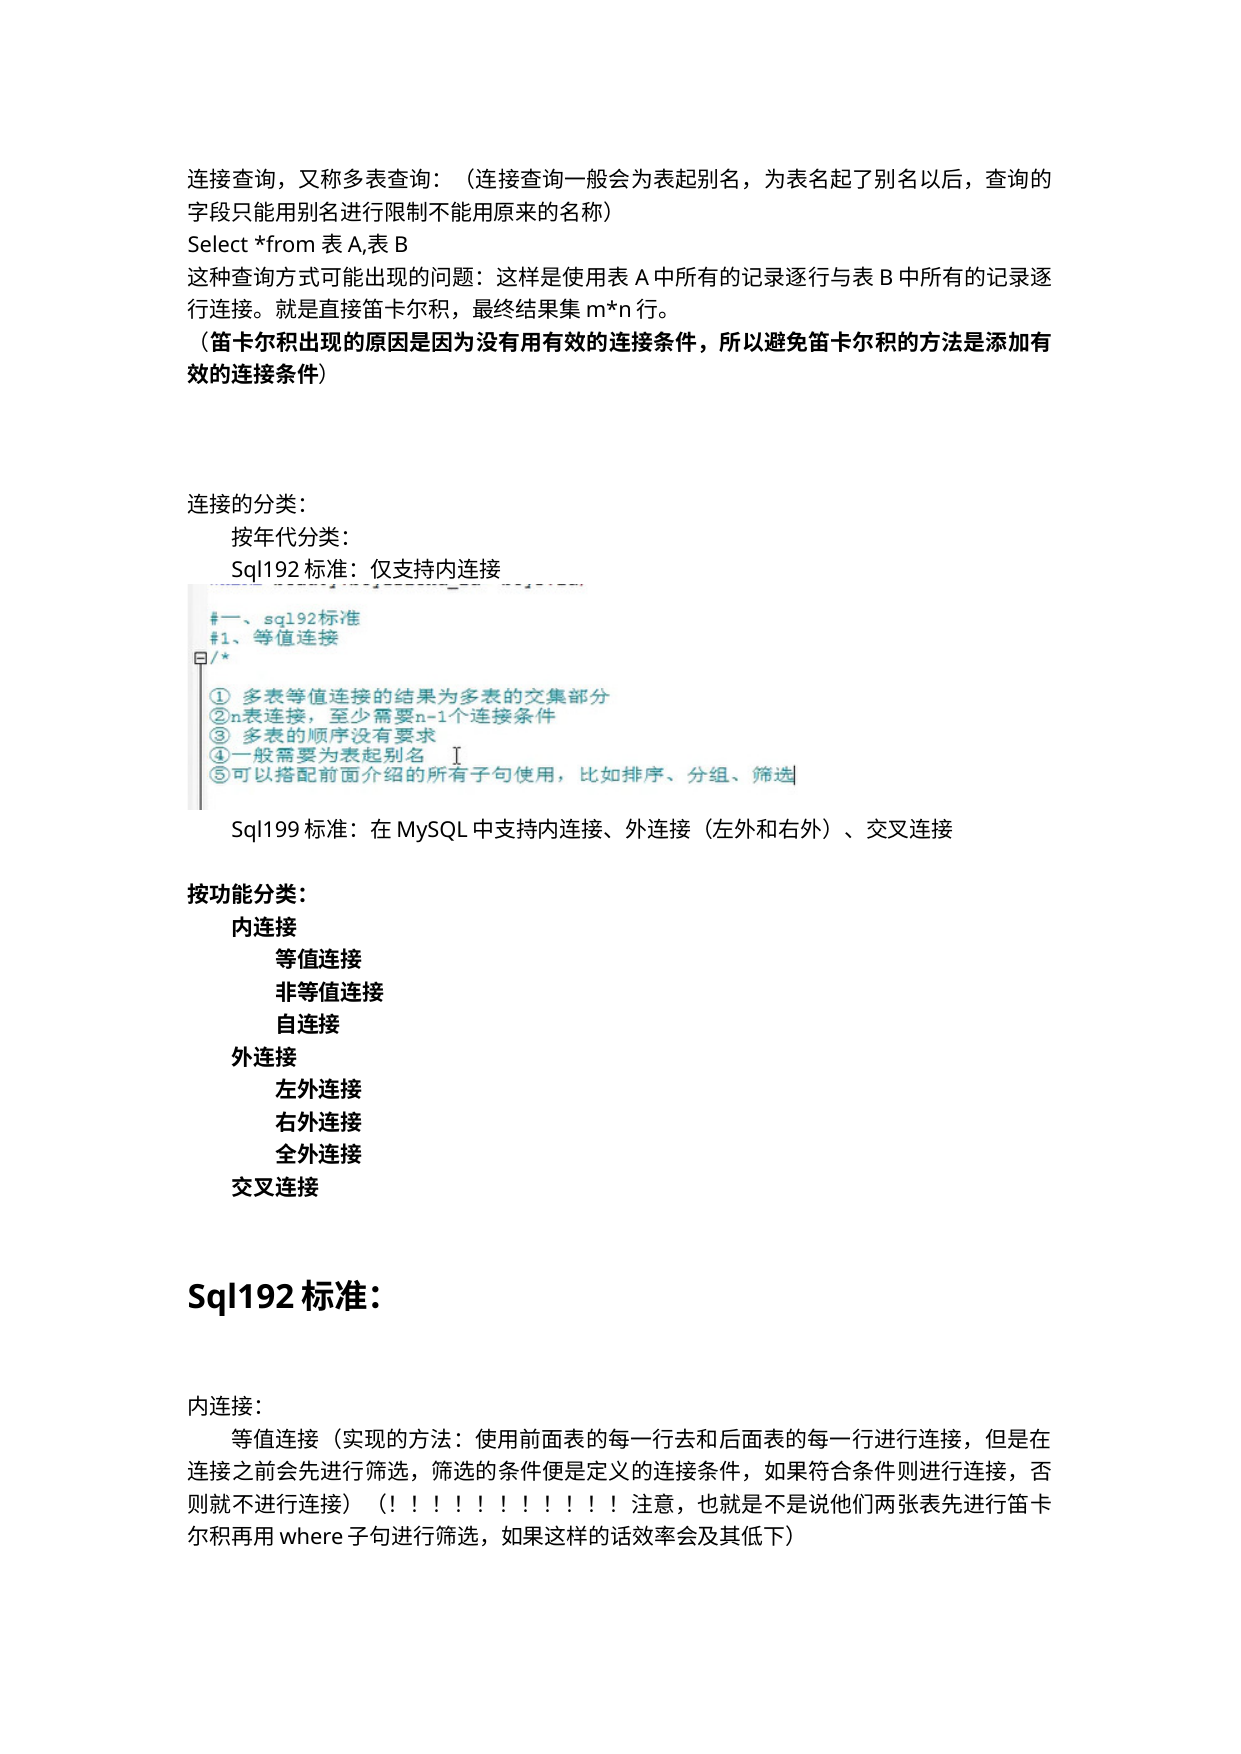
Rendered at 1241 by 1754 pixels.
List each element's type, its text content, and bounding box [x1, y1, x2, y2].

text Select *from 表A,表B [187, 227, 1053, 259]
text 等值连接（实现的方法：使用前面表的每一行去和后面表的每一行进行连接，但是在连接之前会先进行筛选，筛选的条件便是定义的连接条件，如果符合条件则进行连接，否则就不进行连接）（！！！！！！！！！！！注意，也就是不是说他们两张表先进行笛卡尔积再用where子句进行筛选，如果这样的话效率会及其低下） [187, 1421, 1053, 1551]
text 内连接 [187, 909, 1053, 942]
text Sql199标准：在MySQL中支持内连接、外连接（左外和右外）、交叉连接 [187, 812, 1053, 844]
text 这种查询方式可能出现的问题：这样是使用表A中所有的记录逐行与表B中所有的记录逐行连接。就是直接笛卡尔积，最终结果集m*n行。 [187, 259, 1053, 324]
text Sql192标准：仅支持内连接 [187, 552, 1053, 584]
text 外连接 [187, 1039, 1053, 1072]
text 全外连接 [187, 1137, 1053, 1169]
text 连接查询，又称多表查询：（连接查询一般会为表起别名，为表名起了别名以后，查询的字段只能用别名进行限制不能用原来的名称） [187, 162, 1053, 227]
text 连接的分类： [187, 487, 1053, 519]
subtitle Sql192标准： [187, 1262, 1053, 1327]
text 交叉连接 [187, 1169, 1053, 1202]
text 非等值连接 [187, 974, 1053, 1007]
picture [187, 584, 839, 810]
text 等值连接 [187, 942, 1053, 974]
text 按年代分类： [187, 519, 1053, 552]
text 右外连接 [187, 1104, 1053, 1137]
text 按功能分类： [187, 877, 1053, 909]
text 内连接： [187, 1389, 1053, 1421]
text 左外连接 [187, 1072, 1053, 1104]
text （笛卡尔积出现的原因是因为没有用有效的连接条件，所以避免笛卡尔积的方法是添加有效的连接条件） [187, 324, 1053, 389]
text 自连接 [187, 1007, 1053, 1039]
